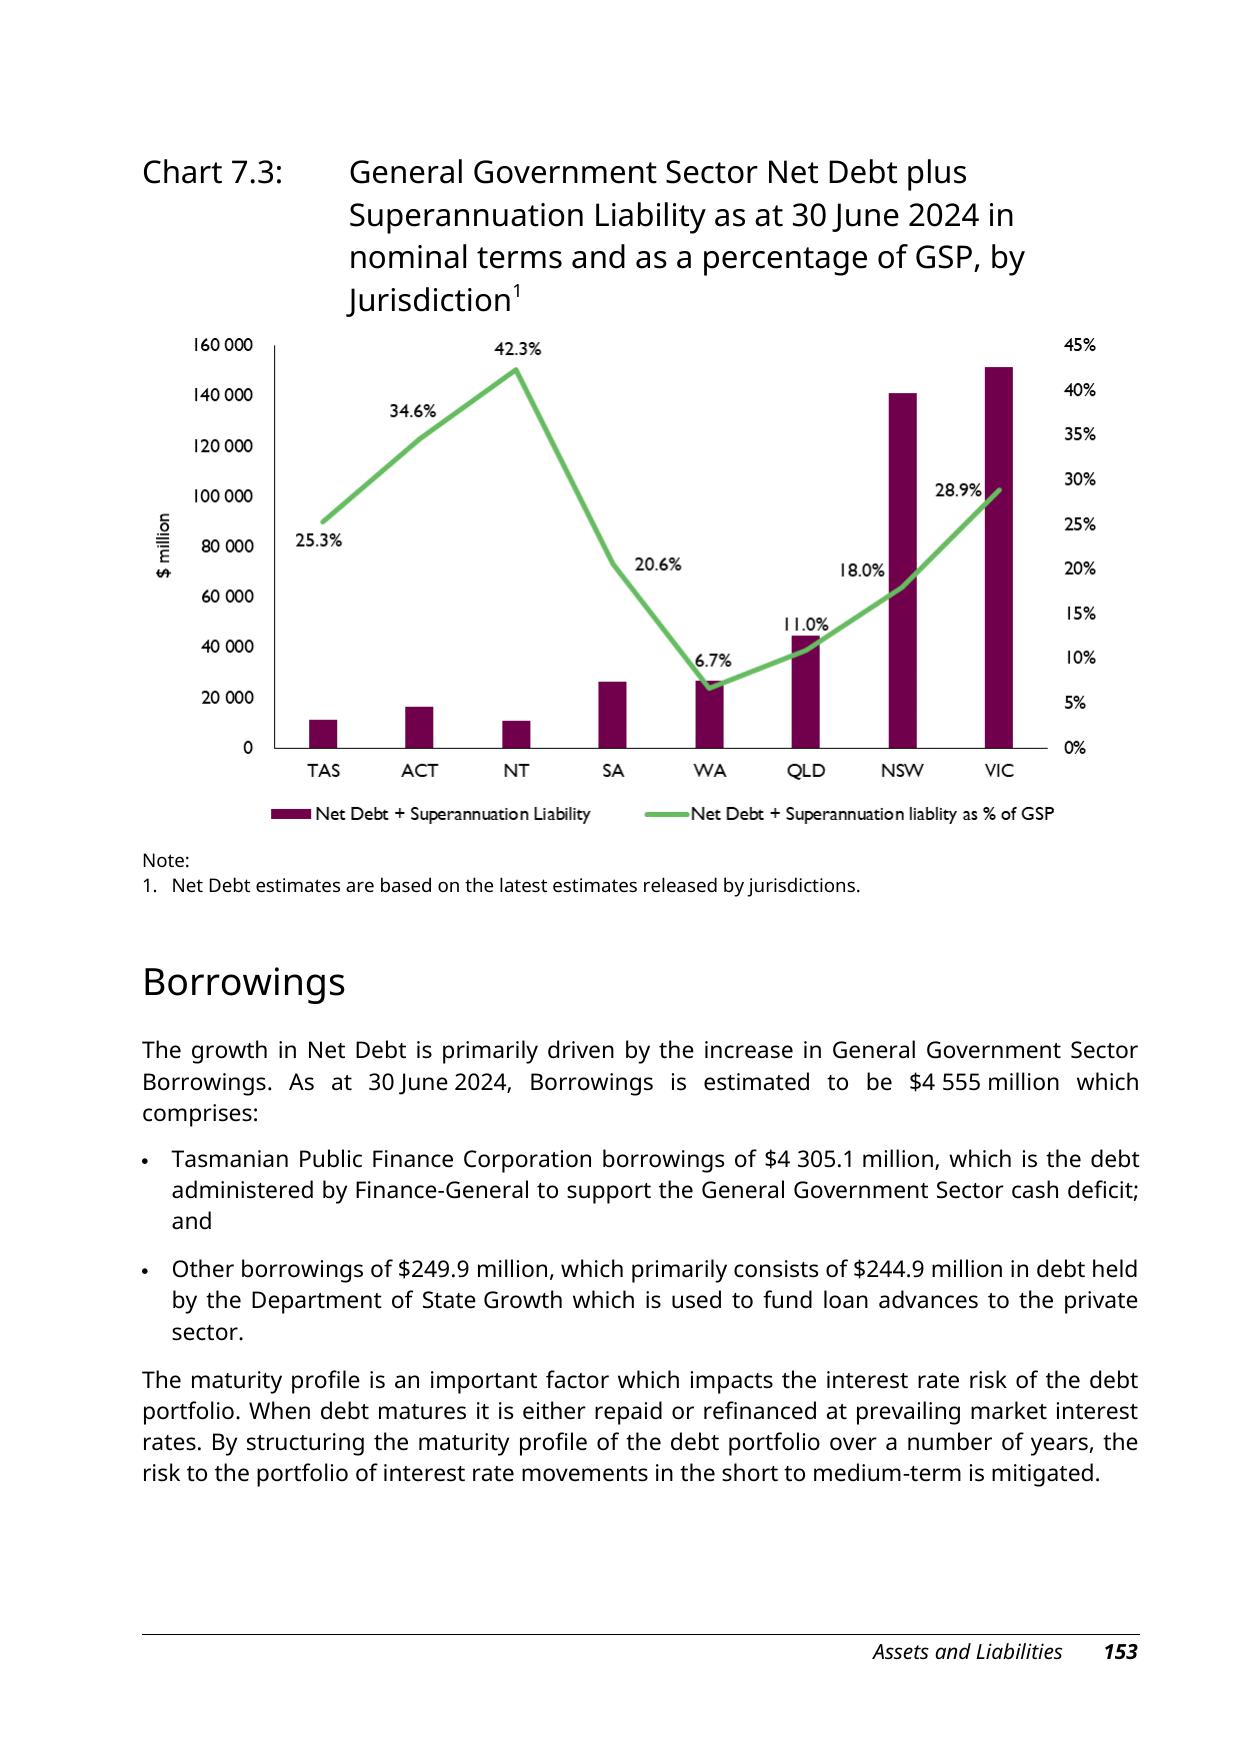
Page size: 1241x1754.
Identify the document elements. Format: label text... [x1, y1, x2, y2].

picture [141, 324, 1140, 833]
subtitle Borrowings [142, 955, 1140, 1006]
text The maturity profile is an important factor which impacts the interest rate risk of the debt portfolio. When debt matures it is either repaid or refinanced at prevailing market interest rates. By structuring the maturity profile of the debt portfolio over a number of years, the risk to the portfolio of interest rate movements in the short to medium-term is mitigated. [142, 1364, 1140, 1489]
text The growth in Net Debt is primarily driven by the increase in General Government Sector Borrowings. As at 30 June 2024, Borrowings is estimated to be $4 555 million which comprises: [142, 1034, 1140, 1128]
list Net Debt estimates are based on the latest estimates released by jurisdictions. [142, 873, 1140, 898]
text Tasmanian Public Finance Corporation borrowings of $4 305.1 million, which is the debt administered by Finance-General to support the General Government Sector cash deficit; and [142, 1143, 1140, 1237]
subtitle Note: [142, 847, 1140, 873]
subtitle Chart 7.3: General Government Sector Net Debt plus Superannuation Liability as at 30 June 2024 in nominal terms and as a percentage of GSP, by Jurisdiction1 [142, 150, 1140, 320]
text Other borrowings of $249.9 million, which primarily consists of $244.9 million in debt held by the Department of State Growth which is used to fund loan advances to the private sector. [142, 1253, 1140, 1347]
